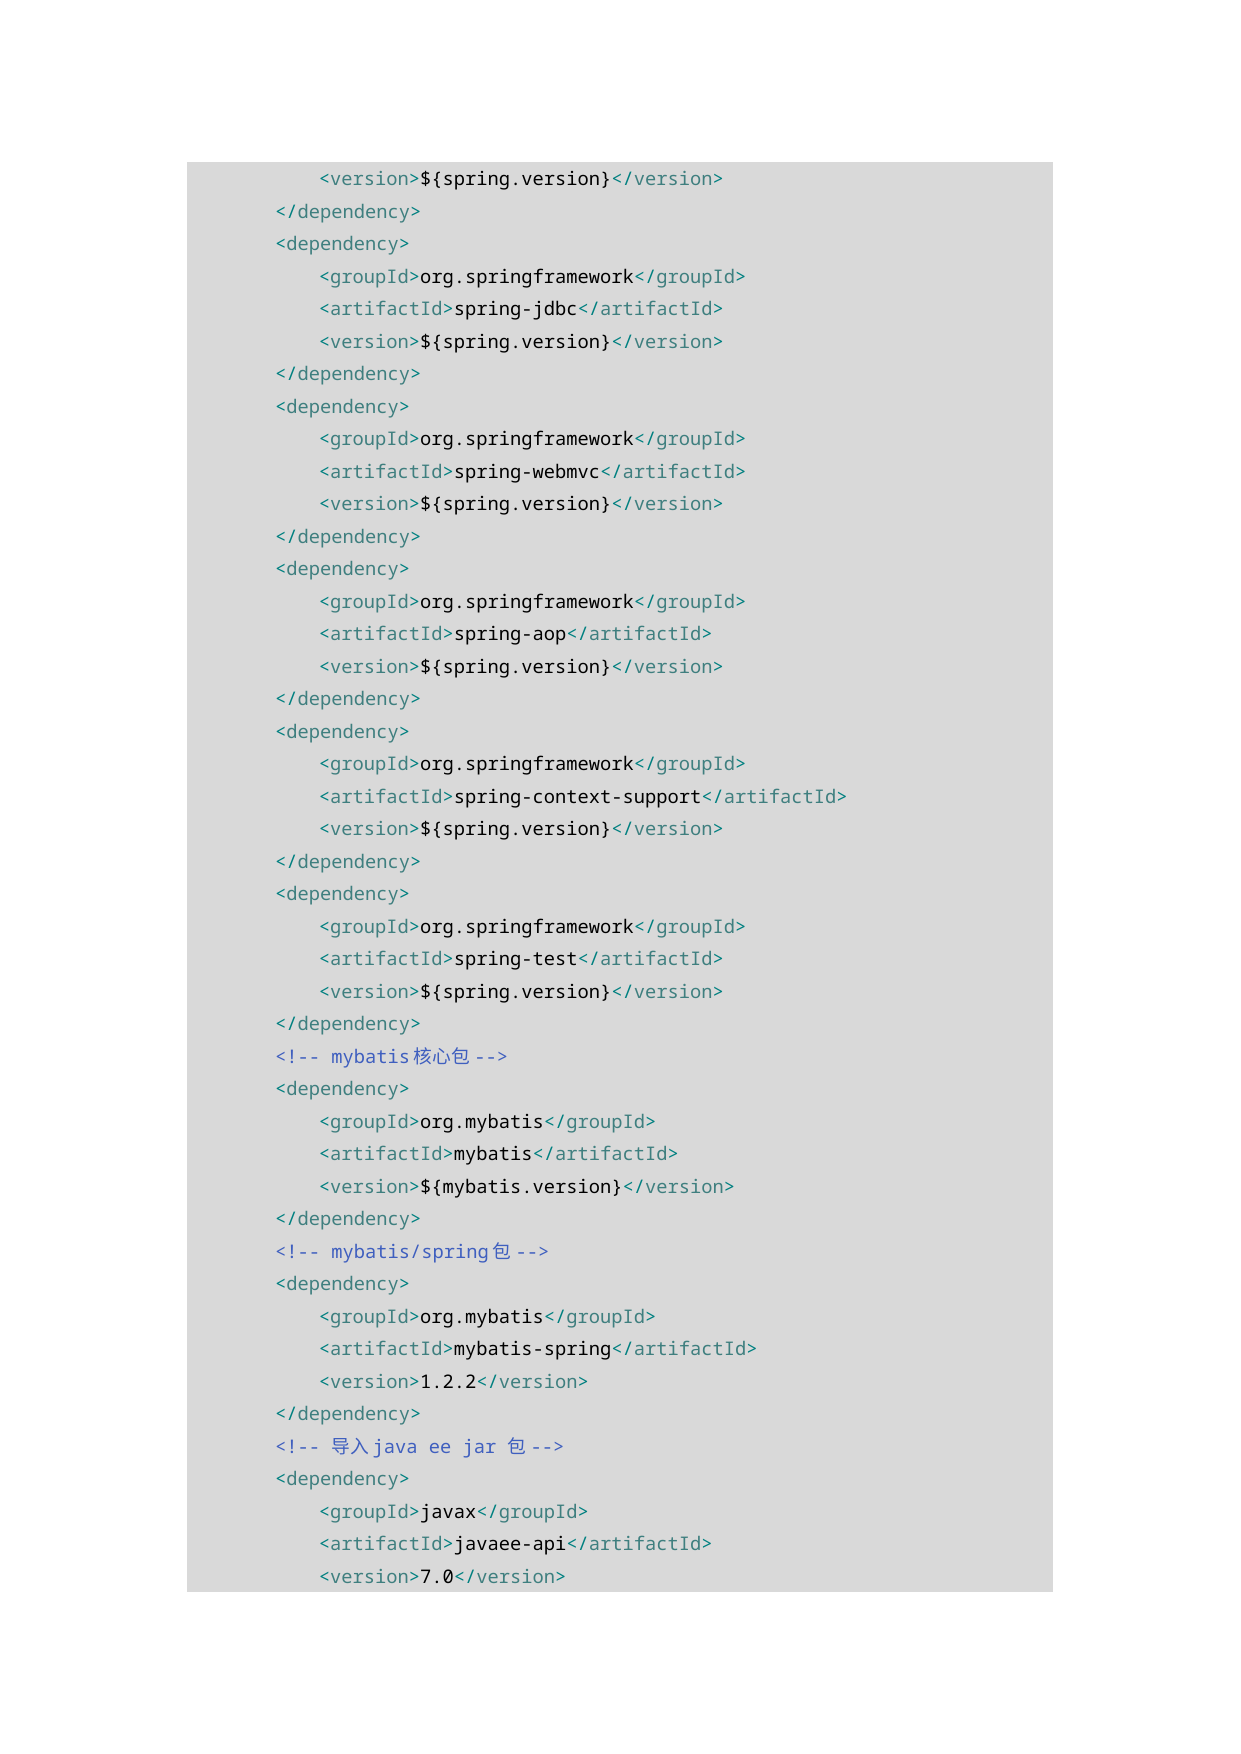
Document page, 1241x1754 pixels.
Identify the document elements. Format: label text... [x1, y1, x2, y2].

text <groupId>org.springframework</groupId> [187, 584, 1053, 617]
text <groupId>javax</groupId> [187, 1494, 1053, 1527]
text <dependency> [187, 877, 1053, 909]
text </dependency> [187, 1007, 1053, 1039]
text <groupId>org.mybatis</groupId> [187, 1299, 1053, 1332]
text <artifactId>javaee-api</artifactId> [187, 1527, 1053, 1559]
text </dependency> [187, 519, 1053, 552]
text <version>1.2.2</version> [187, 1364, 1053, 1397]
text <dependency> [187, 389, 1053, 422]
text </dependency> [187, 844, 1053, 877]
text <dependency> [187, 1462, 1053, 1494]
text <artifactId>spring-jdbc</artifactId> [187, 292, 1053, 324]
text <version>${spring.version}</version> [187, 487, 1053, 519]
text <dependency> [187, 227, 1053, 259]
text </dependency> [187, 682, 1053, 714]
text <groupId>org.springframework</groupId> [187, 422, 1053, 454]
text <!-- mybatis/spring包 --> [187, 1234, 1053, 1267]
text <version>${spring.version}</version> [187, 649, 1053, 682]
text <artifactId>spring-context-support</artifactId> [187, 779, 1053, 812]
text <version>${mybatis.version}</version> [187, 1169, 1053, 1202]
text <groupId>org.springframework</groupId> [187, 909, 1053, 942]
text </dependency> [187, 194, 1053, 227]
text <dependency> [187, 1267, 1053, 1299]
text <!-- mybatis核心包 --> [187, 1039, 1053, 1072]
text </dependency> [187, 1202, 1053, 1234]
text <version>${spring.version}</version> [187, 974, 1053, 1007]
text <version>${spring.version}</version> [187, 162, 1053, 194]
text <artifactId>spring-aop</artifactId> [187, 617, 1053, 649]
text <dependency> [187, 714, 1053, 747]
text <artifactId>mybatis-spring</artifactId> [187, 1332, 1053, 1364]
text <version>${spring.version}</version> [187, 324, 1053, 357]
text <version>7.0</version> [187, 1559, 1053, 1592]
text <artifactId>spring-test</artifactId> [187, 942, 1053, 974]
text <dependency> [187, 552, 1053, 584]
text <dependency> [187, 1072, 1053, 1104]
text <groupId>org.springframework</groupId> [187, 259, 1053, 292]
text <version>${spring.version}</version> [187, 812, 1053, 844]
text <groupId>org.mybatis</groupId> [187, 1104, 1053, 1137]
text <artifactId>mybatis</artifactId> [187, 1137, 1053, 1169]
text </dependency> [187, 1397, 1053, 1429]
text <!-- 导入java ee jar 包 --> [187, 1429, 1053, 1462]
text <groupId>org.springframework</groupId> [187, 747, 1053, 779]
text </dependency> [187, 357, 1053, 389]
text <artifactId>spring-webmvc</artifactId> [187, 454, 1053, 487]
